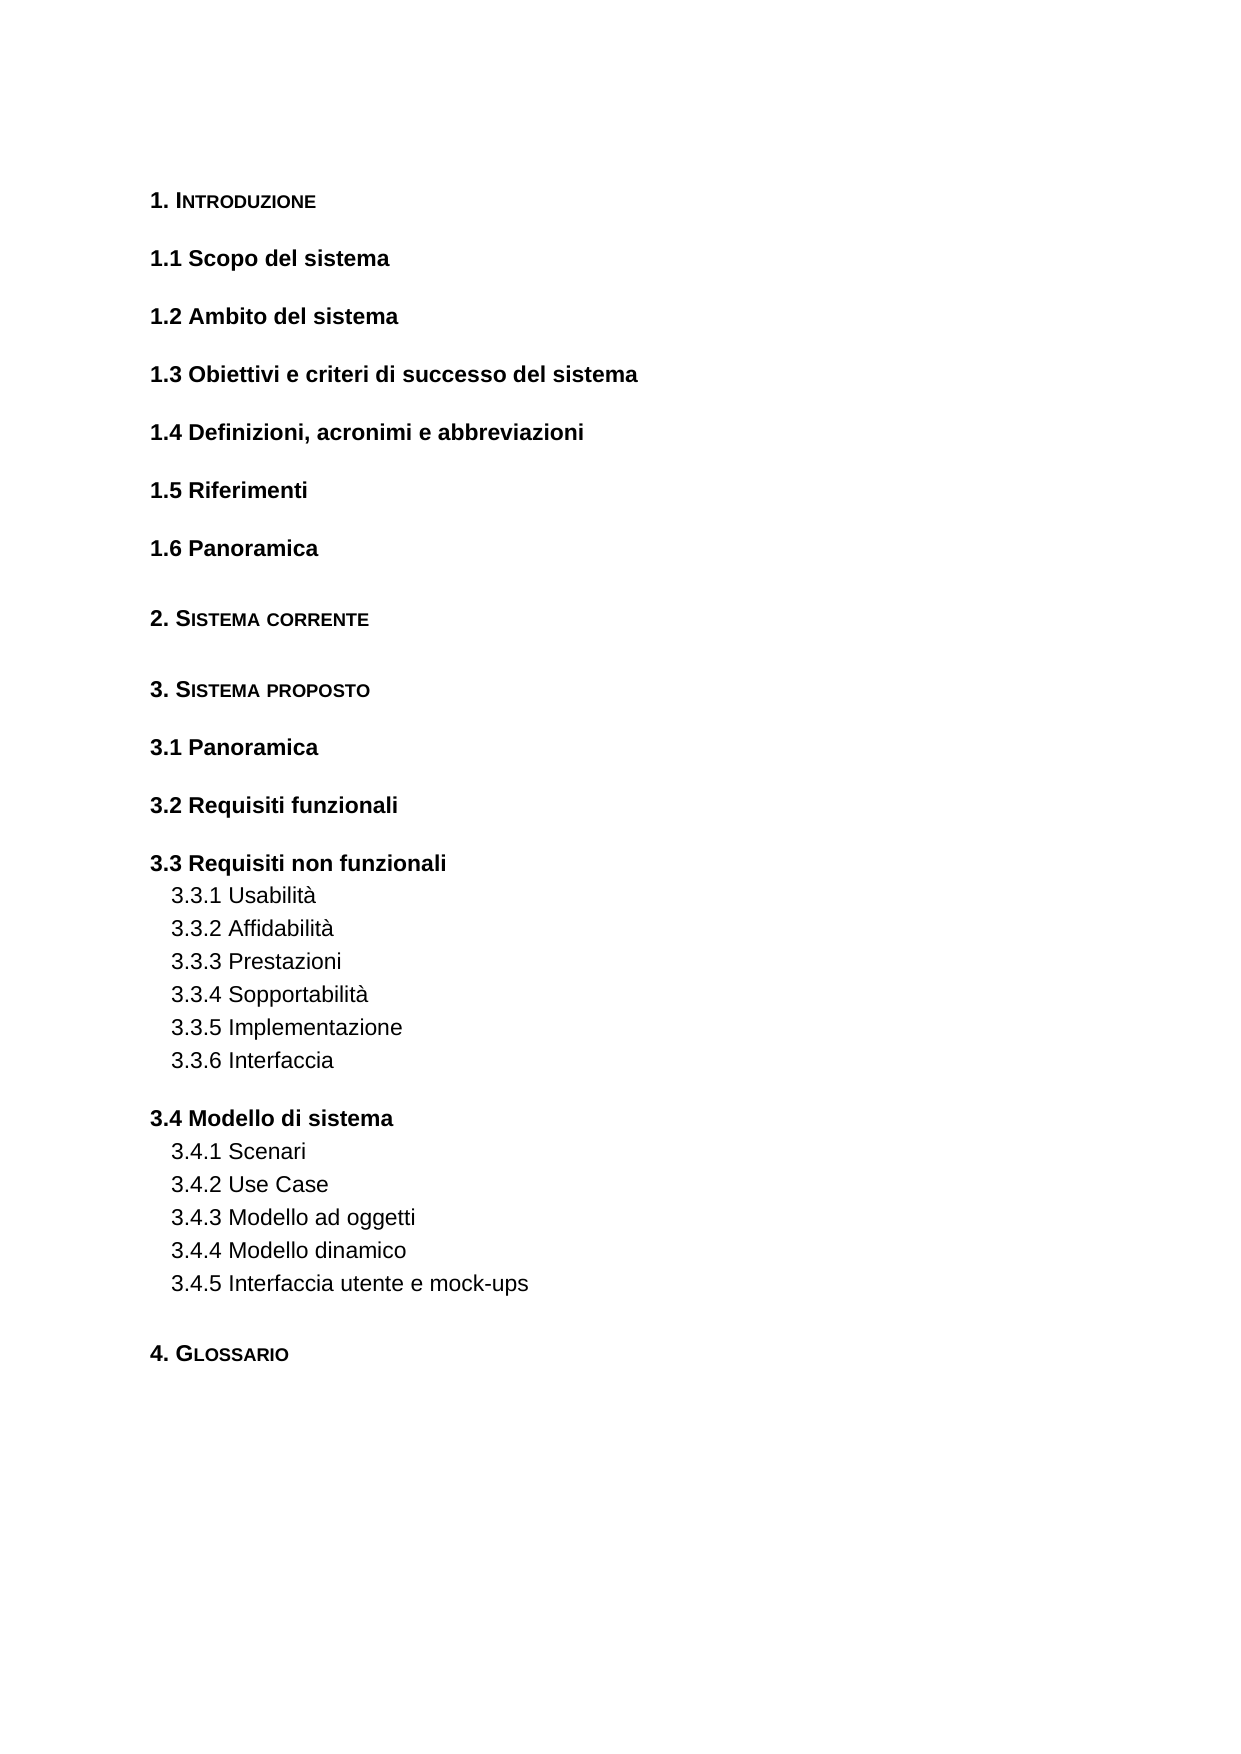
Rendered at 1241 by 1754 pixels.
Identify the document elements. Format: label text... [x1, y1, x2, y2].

text 3.3 Requisiti non funzionali [150, 849, 1090, 876]
text 3.3.5 Implementazione [171, 1014, 1090, 1041]
text 3.1 Panoramica [150, 734, 1090, 760]
text 3.3.4 Sopportabilità [171, 981, 1090, 1008]
text 3.3.3 Prestazioni [171, 948, 1090, 975]
text 3.3.1 Usabilità [171, 882, 1090, 909]
text 3.4.1 Scenari [171, 1138, 1090, 1164]
text 3.3.2 Affidabilità [171, 915, 1090, 942]
text 3.2 Requisiti funzionali [150, 792, 1090, 818]
text 1.2 Ambito del sistema [150, 303, 1090, 330]
text 3.4.3 Modello ad oggetti [171, 1204, 1090, 1230]
text 3.4.5 Interfaccia utente e mock-ups [171, 1269, 1090, 1296]
text 1.6 Panoramica [150, 535, 1090, 561]
text 1.5 Riferimenti [150, 477, 1090, 503]
text 1.3 Obiettivi e criteri di successo del sistema [150, 361, 1090, 388]
text 3.4 Modello di sistema [150, 1105, 1090, 1131]
text 2. Sistema corrente [150, 605, 1090, 632]
text 3.4.2 Use Case [171, 1171, 1090, 1197]
text 1.4 Definizioni, acronimi e abbreviazioni [150, 419, 1090, 446]
text 1.1 Scopo del sistema [150, 245, 1090, 272]
text 3.3.6 Interfaccia [171, 1047, 1090, 1073]
text 3.4.4 Modello dinamico [171, 1237, 1090, 1263]
text 1. Introduzione [150, 187, 1090, 214]
text 4. Glossario [150, 1340, 1090, 1366]
text 3. Sistema proposto [150, 676, 1090, 702]
